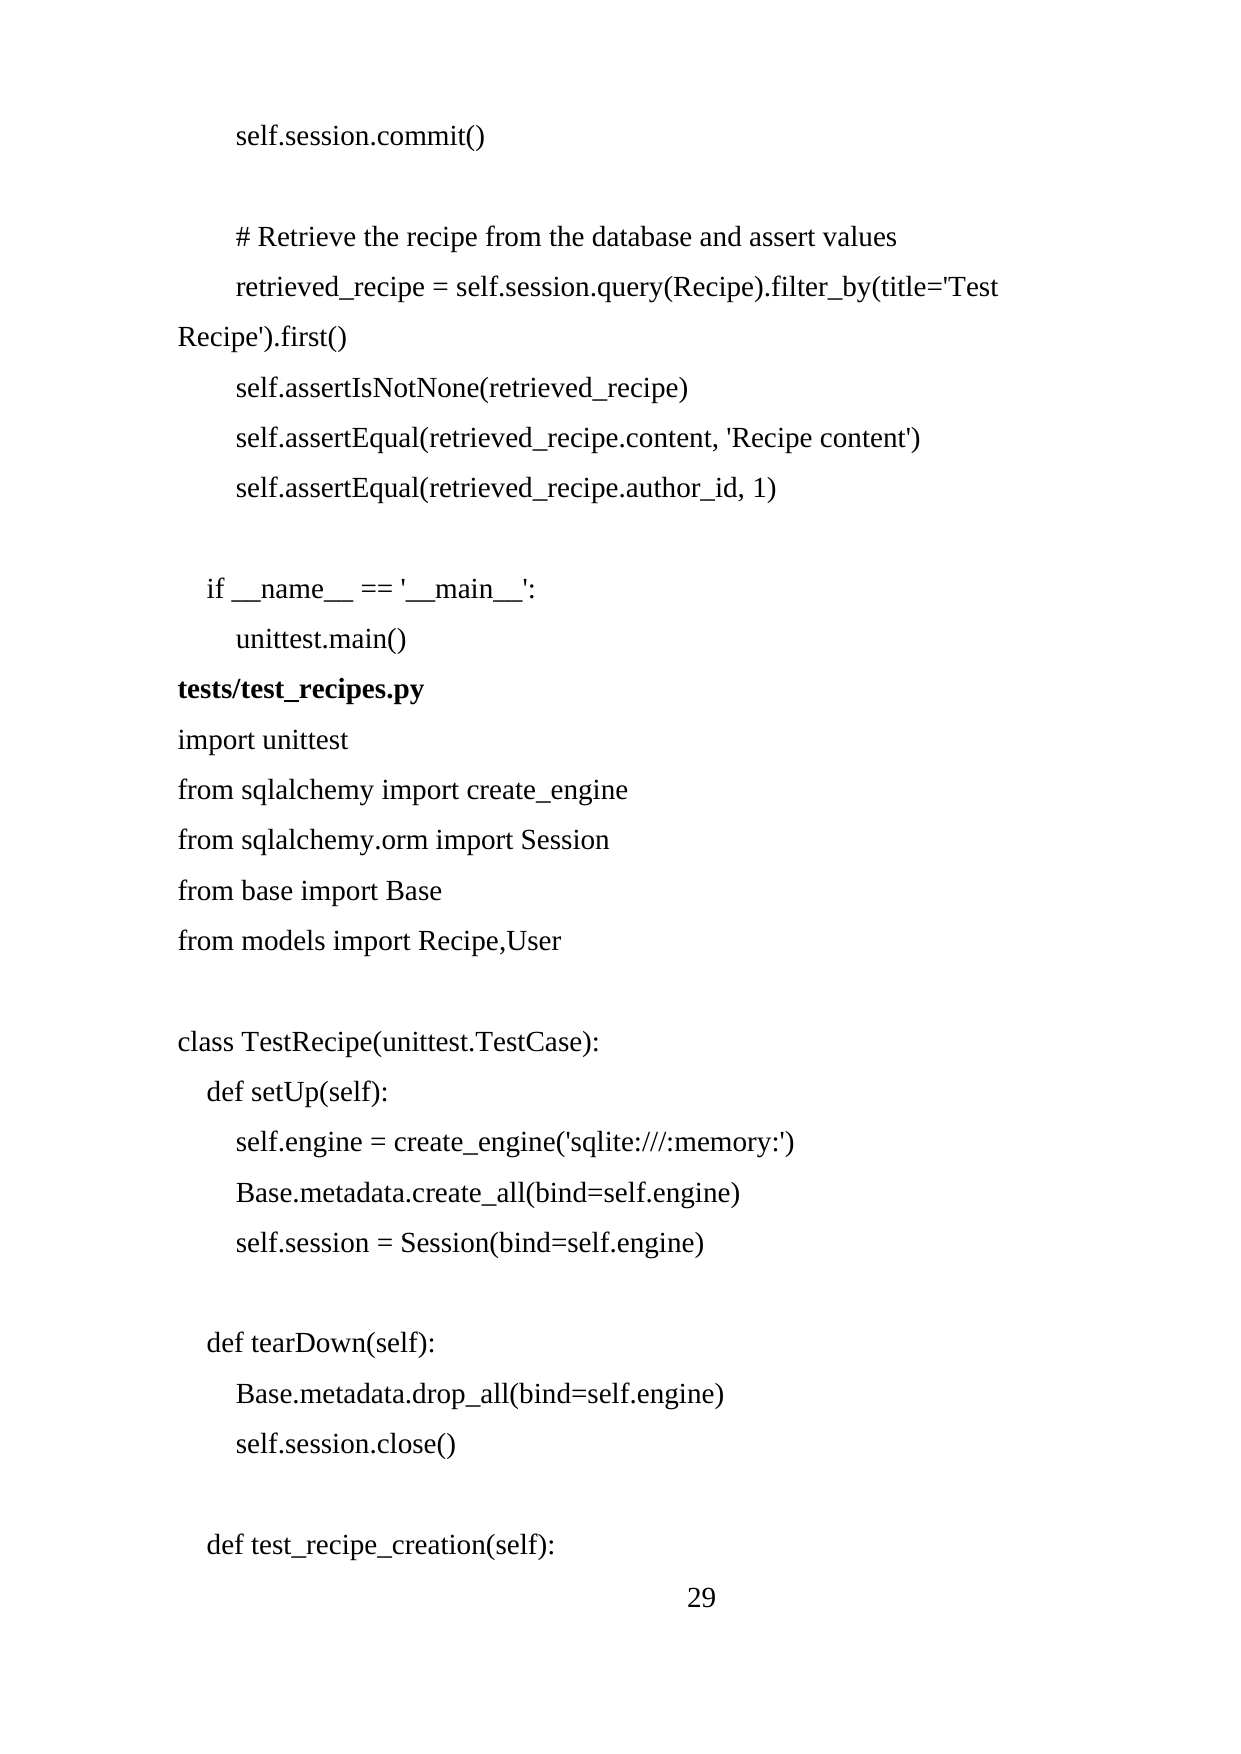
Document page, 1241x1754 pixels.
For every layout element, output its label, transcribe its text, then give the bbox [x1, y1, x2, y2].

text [177, 722, 1152, 1560]
text tests/test_recipes.py [177, 672, 1152, 705]
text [177, 118, 1152, 655]
